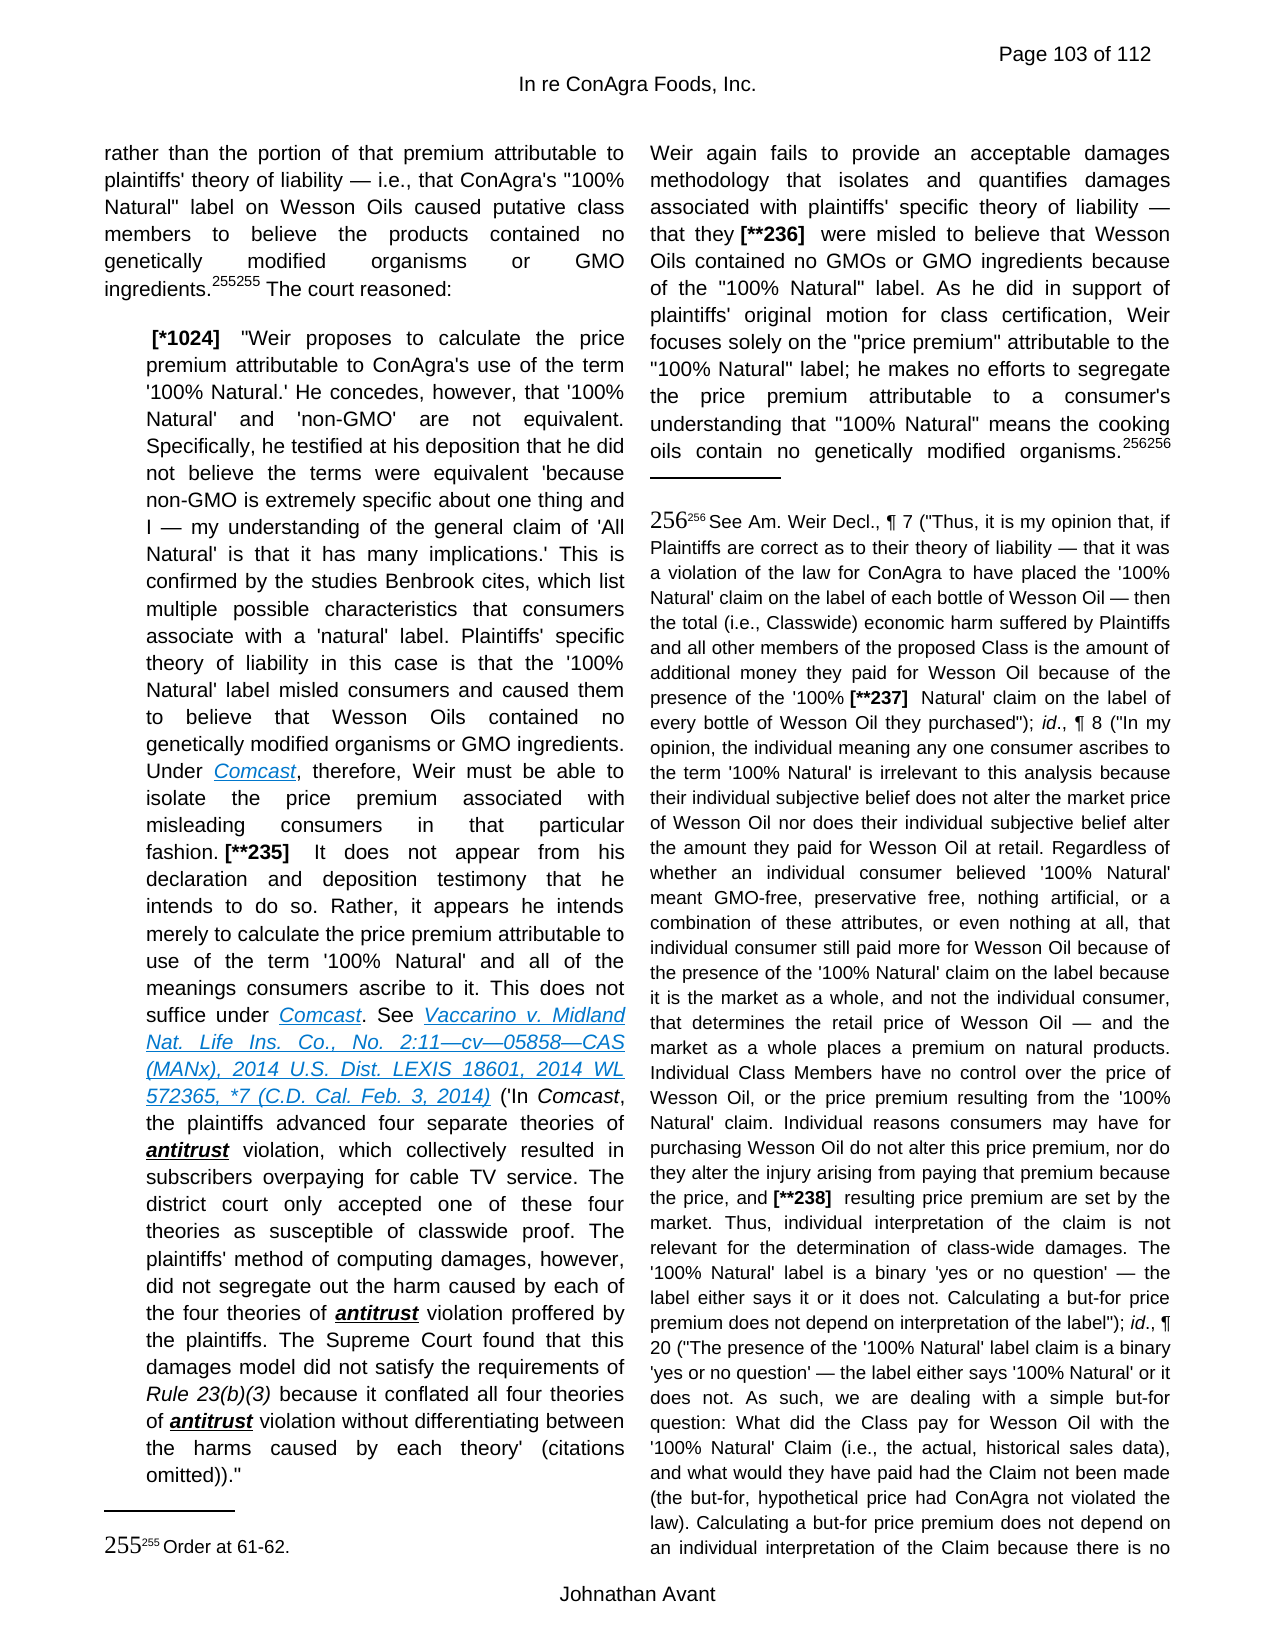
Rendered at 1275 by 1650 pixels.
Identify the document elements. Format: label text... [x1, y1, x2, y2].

text [*1024] "Weir proposes to calculate the price premium attributable to ConAgra's use of the term '100% Natural.' He concedes, however, that '100% Natural' and 'non-GMO' are not equivalent. Specifically, he testified at his deposition that he did not believe the terms were equivalent 'because non-GMO is extremely specific about one thing and I — my understanding of the general claim of 'All Natural' is that it has many implications.' This is confirmed by the studies Benbrook cites, which list multiple possible characteristics that consumers associate with a 'natural' label. Plaintiffs' specific theory of liability in this case is that the '100% Natural' label misled consumers and caused them to believe that Wesson Oils contained no genetically modified organisms or GMO ingredients. Under Comcast, therefore, Weir must be able to isolate the price premium associated with misleading consumers in that particular fashion. [**235] It does not appear from his declaration and deposition testimony that he intends to do so. Rather, it appears he intends merely to calculate the price premium attributable to use of the term '100% Natural' and all of the meanings consumers ascribe to it. This does not suffice under Comcast. See Vaccarino v. Midland Nat. Life Ins. Co., No. 2:11—cv—05858—CAS (MANx), 2014 U.S. Dist. LEXIS 18601, 2014 WL 572365, *7 (C.D. Cal. Feb. 3, 2014) ('In Comcast, the plaintiffs advanced four separate theories of antitrust violation, which collectively resulted in subscribers overpaying for cable TV service. The district court only accepted one of these four theories as susceptible of classwide proof. The plaintiffs' method of computing damages, however, did not segregate out the harm caused by each of the four theories of antitrust violation proffered by the plaintiffs. The Supreme Court found that this damages model did not satisfy the requirements of Rule 23(b)(3) because it conflated all four theories of antitrust violation without differentiating between the harms caused by each theory' (citations omitted))." [146, 322, 625, 1051]
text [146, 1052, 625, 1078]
text Weir again fails to provide an acceptable damages methodology that isolates and quantifies damages associated with plaintiffs' specific theory of liability — that they [**236] were misled to believe that Wesson Oils contained no GMOs or GMO ingredients because of the "100% Natural" label. As he did in support of plaintiffs' original motion for class certification, Weir focuses solely on the "price premium" attributable to the "100% Natural" label; he makes no efforts to segregate the price premium attributable to a consumer's understanding that "100% Natural" means the cooking oils contain no genetically modified organisms.256 Thus, although Weir has provided [*1025] more details concerning his methodology and conducted a preliminary regression analysis, his analysis does not satisfy Comcast because it does not isolate the price premium attributable to consumers' belief that ConAgra's products did not contain GMOs. See Vaccarino, 2014 U.S. Dist. LEXIS 18601, 2014 WL 572365 at *7. [650, 137, 1171, 464]
text The court previously rejected plaintiffs' damages methodology, noting that Weir's hedonic regression analysis "calculate[d only] the price premium attributable to ConAgra's use of the term '100% Natural,'" [**234] rather than the portion of that premium attributable to plaintiffs' theory of liability — i.e., that ConAgra's "100% Natural" label on Wesson Oils caused putative class members to believe the products contained no genetically modified organisms or GMO ingredients.255 The court reasoned: [104, 137, 625, 302]
text [*1024] "Weir proposes to calculate the price premium attributable to ConAgra's use of the term '100% Natural.' He concedes, however, that '100% Natural' and 'non-GMO' are not equivalent. Specifically, he testified at his deposition that he did not believe the terms were equivalent 'because non-GMO is extremely specific about one thing and I — my understanding of the general claim of 'All Natural' is that it has many implications.' This is confirmed by the studies Benbrook cites, which list multiple possible characteristics that consumers associate with a 'natural' label. Plaintiffs' specific theory of liability in this case is that the '100% Natural' label misled consumers and caused them to believe that Wesson Oils contained no genetically modified organisms or GMO ingredients. Under Comcast, therefore, Weir must be able to isolate the price premium associated with misleading consumers in that particular fashion. [**235] It does not appear from his declaration and deposition testimony that he intends to do so. Rather, it appears he intends merely to calculate the price premium attributable to use of the term '100% Natural' and all of the meanings consumers ascribe to it. This does not suffice under Comcast. See Vaccarino v. Midland Nat. Life Ins. Co., No. 2:11—cv—05858—CAS (MANx), 2014 U.S. Dist. LEXIS 18601, 2014 WL 572365, *7 (C.D. Cal. Feb. 3, 2014) ('In Comcast, the plaintiffs advanced four separate theories of antitrust violation, which collectively resulted in subscribers overpaying for cable TV service. The district court only accepted one of these four theories as susceptible of classwide proof. The plaintiffs' method of computing damages, however, did not segregate out the harm caused by each of the four theories of antitrust violation proffered by the plaintiffs. The Supreme Court found that this damages model did not satisfy the requirements of Rule 23(b)(3) because it conflated all four theories of antitrust violation without differentiating between the harms caused by each theory' (citations omitted))." [146, 1079, 625, 1487]
